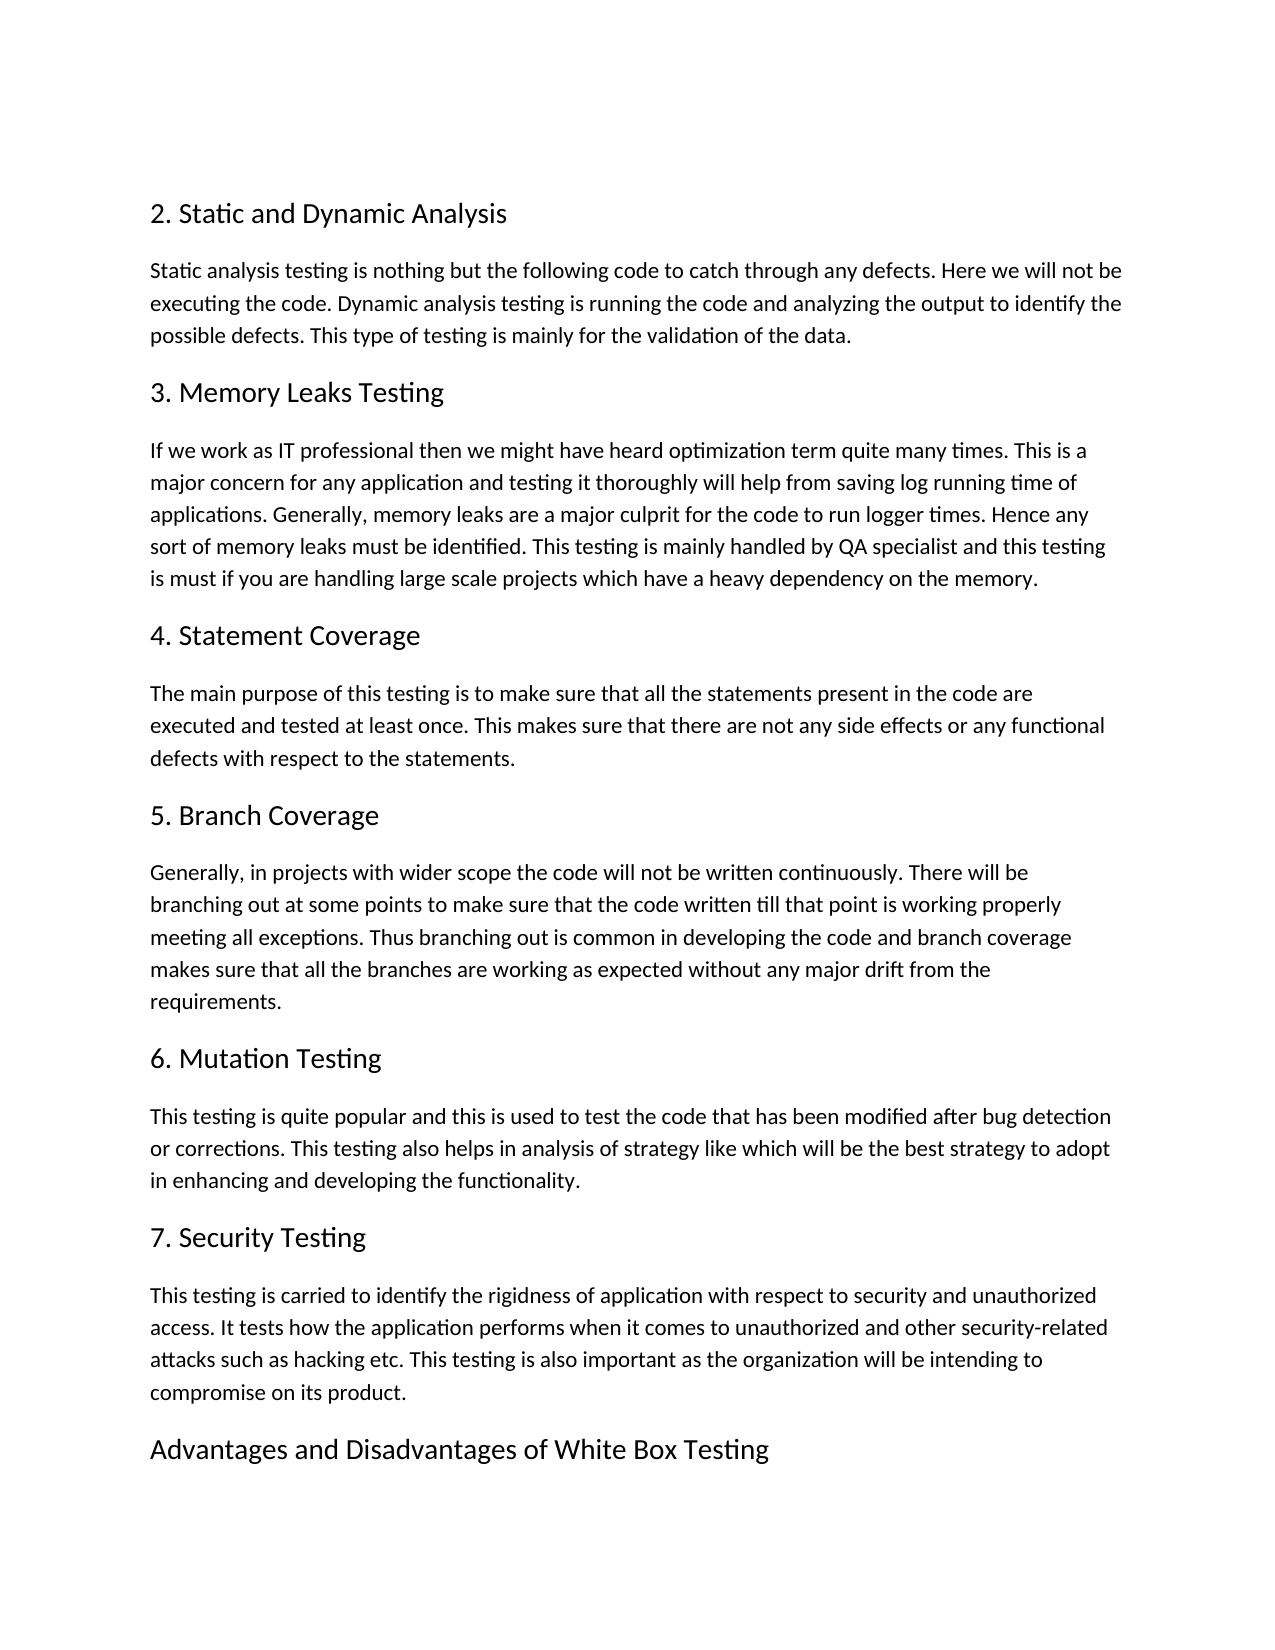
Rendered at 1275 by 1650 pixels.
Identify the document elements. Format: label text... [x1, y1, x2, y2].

text 7. Security Testing [150, 1219, 1125, 1255]
text 4. Statement Coverage [150, 617, 1125, 653]
text The main purpose of this testing is to make sure that all the statements present in the code are executed and tested at least once. This makes sure that there are not any side effects or any functional defects with respect to the statements. [150, 679, 1125, 772]
text If we work as IT professional then we might have heard optimization term quite many times. This is a major concern for any application and testing it thoroughly will help from saving log running time of applications. Generally, memory leaks are a major culprit for the code to run logger times. Hence any sort of memory leaks must be identified. This testing is mainly handled by QA specialist and this testing is must if you are handling large scale projects which have a heavy dependency on the memory. [150, 436, 1125, 592]
text 6. Mutation Testing [150, 1040, 1125, 1076]
text 2. Static and Dynamic Analysis [150, 195, 1125, 230]
text 5. Branch Coverage [150, 797, 1125, 832]
text Generally, in projects with wider scope the code will not be written continuously. There will be branching out at some points to make sure that the code written till that point is working properly meeting all exceptions. Thus branching out is common in developing the code and branch coverage makes sure that all the branches are working as expected without any major drift from the requirements. [150, 858, 1125, 1015]
text 3. Memory Leaks Testing [150, 374, 1125, 409]
text Advantages and Disadvantages of White Box Testing [150, 1431, 1125, 1466]
text This testing is quite popular and this is used to test the code that has been modified after bug detection or corrections. This testing also helps in analysis of strategy like which will be the best strategy to adopt in enhancing and developing the functionality. [150, 1102, 1125, 1194]
text Static analysis testing is nothing but the following code to catch through any defects. Here we will not be executing the code. Dynamic analysis testing is running the code and analyzing the output to identify the possible defects. This type of testing is mainly for the validation of the data. [150, 257, 1125, 349]
text This testing is carried to identify the rigidness of application with respect to security and unauthorized access. It tests how the application performs when it comes to unauthorized and other security-related attacks such as hacking etc. This testing is also important as the organization will be intending to compromise on its product. [150, 1281, 1125, 1406]
